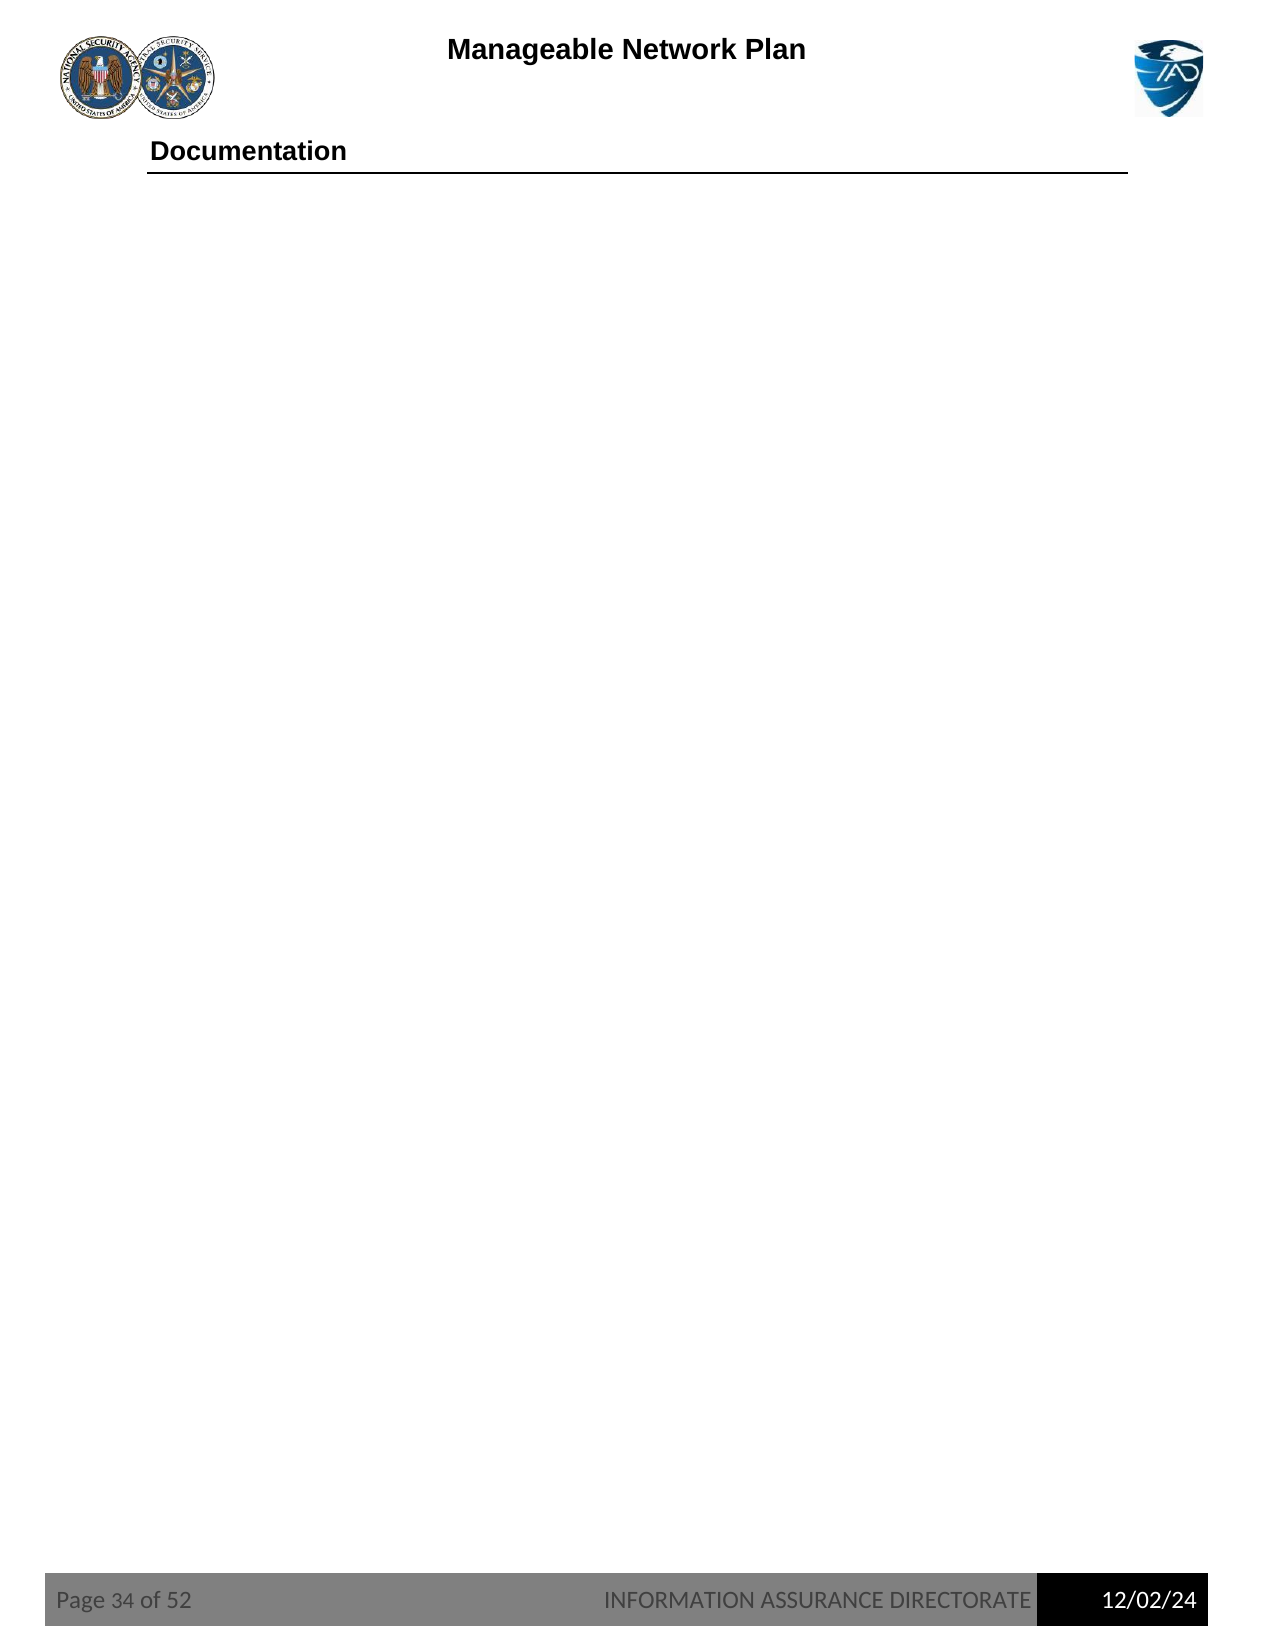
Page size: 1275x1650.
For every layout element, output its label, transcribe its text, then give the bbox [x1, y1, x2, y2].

picture [57, 31, 216, 122]
subtitle Documentation [150, 135, 1184, 166]
picture [1134, 40, 1204, 117]
